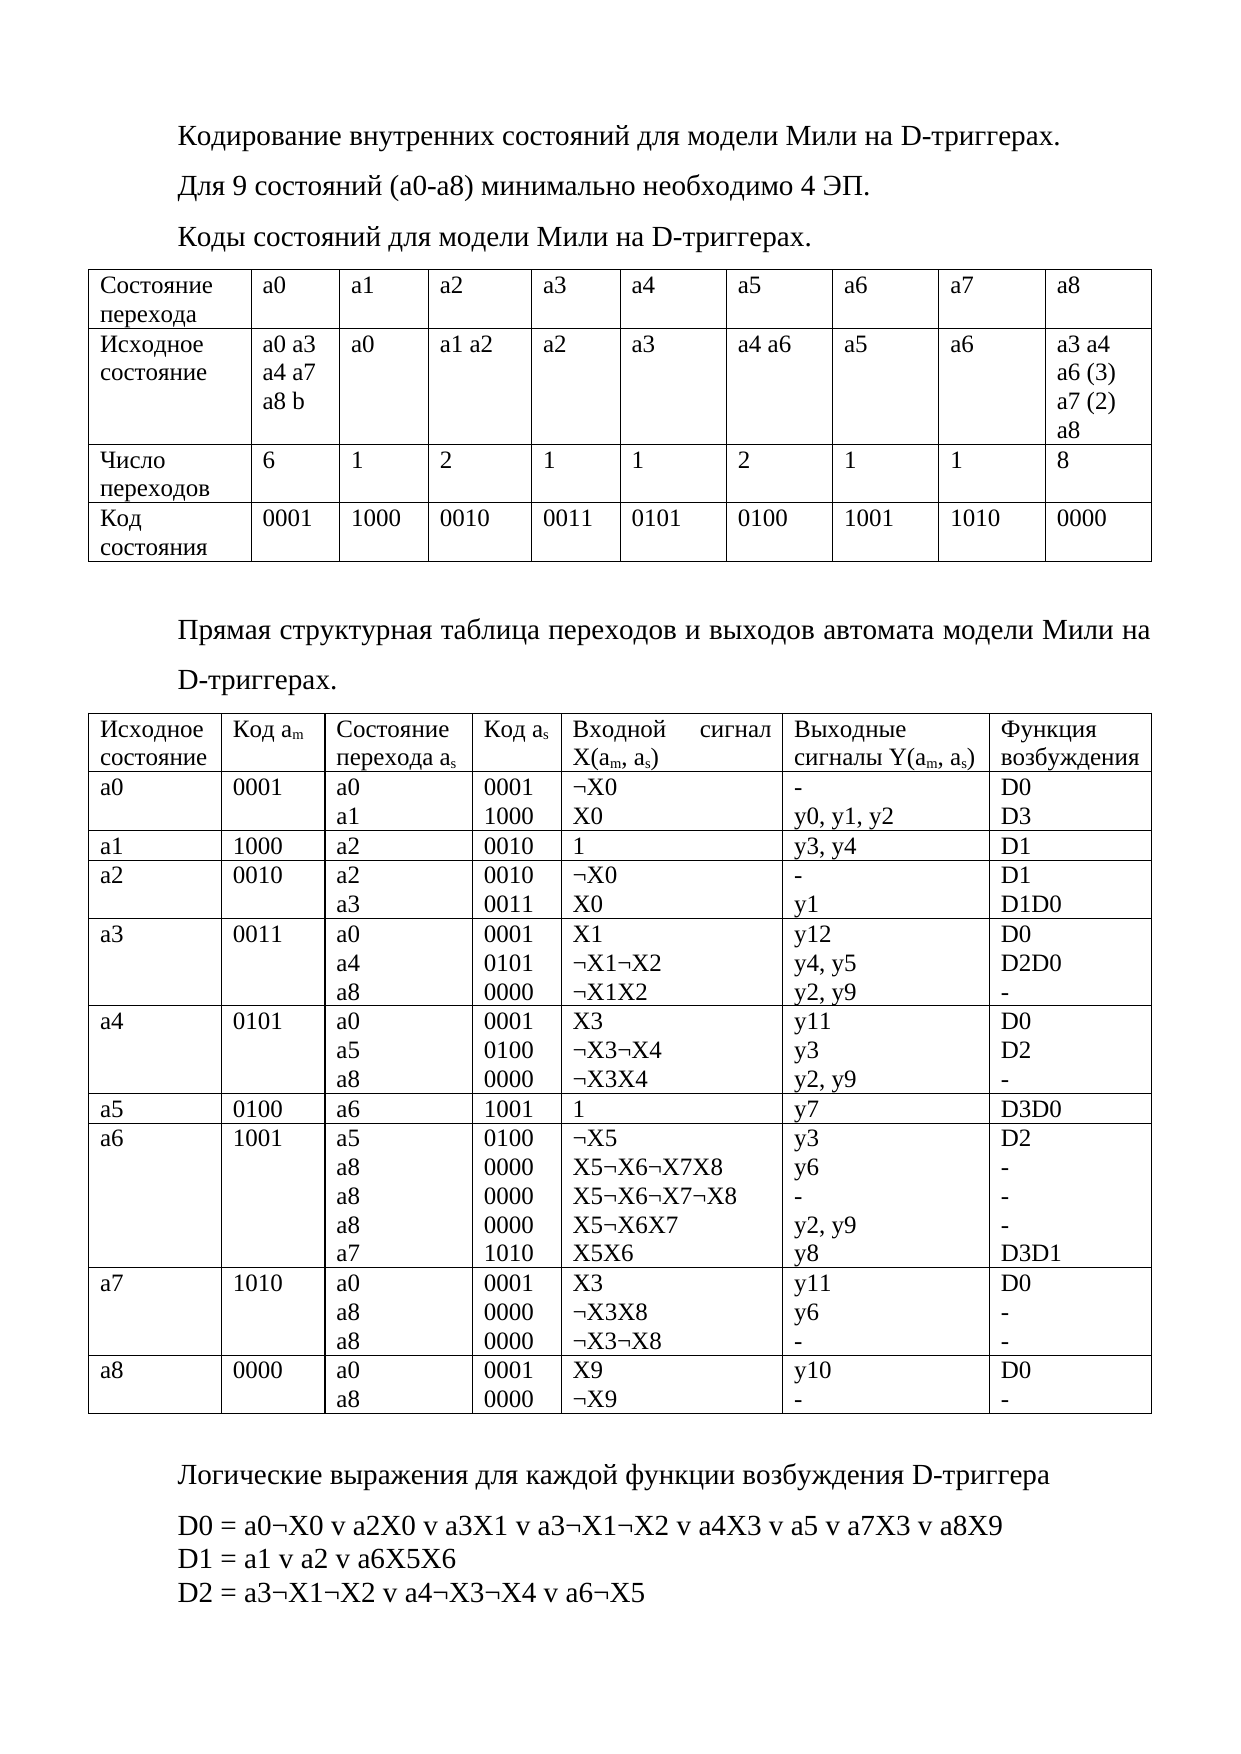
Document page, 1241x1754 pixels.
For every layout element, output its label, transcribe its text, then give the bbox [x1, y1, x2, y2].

table_cell y10 - [783, 1356, 989, 1413]
table_cell 0001 0101 0000 [473, 919, 561, 1005]
table_cell Число переходов [89, 445, 251, 502]
text D0 = a0¬X0 v a2X0 v a3X1 v a3¬X1¬X2 v a4X3 v a5 v a7X3 v a8X9 [177, 1508, 1152, 1541]
table_cell y11 y6 - [783, 1268, 989, 1354]
table_cell a4 a6 [727, 329, 832, 444]
table_cell 0000 [1046, 503, 1151, 561]
table_cell 0010 [473, 831, 561, 859]
table_cell a4 [89, 1006, 221, 1093]
table_cell 1 [833, 445, 938, 502]
table_cell 1 [340, 445, 428, 502]
table_cell a2 [326, 831, 472, 859]
table_cell Исходное состояние [89, 329, 251, 444]
table_cell 1 [939, 445, 1045, 502]
table_cell D1 D1D0 [990, 861, 1151, 918]
table_cell ¬X5 X5¬X6¬X7X8 X5¬X6¬X7¬X8 X5¬X6X7 X5X6 [562, 1124, 782, 1267]
table_header a6 [833, 270, 938, 328]
table_cell D0 D2 - [990, 1006, 1151, 1093]
table_header Выходные сигналы Y(am, as) [783, 714, 989, 771]
table_cell 0100 [727, 503, 832, 561]
text Прямая структурная таблица переходов и выходов автомата модели Мили на D-триггерах. [177, 612, 1152, 696]
table_cell y7 [783, 1094, 989, 1122]
table_cell X3 ¬X3X8 ¬X3¬X8 [562, 1268, 782, 1354]
table_cell a5 [89, 1094, 221, 1122]
table_header a8 [1046, 270, 1151, 328]
table_cell 0100 [222, 1094, 324, 1122]
table_cell a0 a1 [326, 772, 472, 830]
table_cell a0 a3 a4 a7 a8 b [252, 329, 339, 444]
table_cell 1 [562, 1094, 782, 1122]
table_header Входной сигнал X(am, as) [562, 714, 782, 771]
table_cell - y0, y1, y2 [783, 772, 989, 830]
table_cell a3 [89, 919, 221, 1005]
table_cell a5 [833, 329, 938, 444]
table_cell a7 [89, 1268, 221, 1354]
table_cell 0011 [532, 503, 620, 561]
table_header a7 [939, 270, 1045, 328]
table_cell 1001 [222, 1124, 324, 1267]
table_cell a3 a4 a6 (3) a7 (2) a8 [1046, 329, 1151, 444]
table_header Состояние перехода [89, 270, 251, 328]
table_header a4 [621, 270, 726, 328]
table_cell 0001 [222, 772, 324, 830]
table_cell X9 ¬X9 [562, 1356, 782, 1413]
table_cell y12 y4, y5 y2, y9 [783, 919, 989, 1005]
table_cell a0 [340, 329, 428, 444]
table_cell a0 [89, 772, 221, 830]
table_cell 0011 [222, 919, 324, 1005]
table_cell a6 [326, 1094, 472, 1122]
table_cell - y1 [783, 861, 989, 918]
table_header Код am [222, 714, 324, 771]
table_cell 1 [532, 445, 620, 502]
table_cell 0001 0100 0000 [473, 1006, 561, 1093]
table_cell a5 a8 a8 a8 a7 [326, 1124, 472, 1267]
table_cell a0 a4 a8 [326, 919, 472, 1005]
table_cell D0 - [990, 1356, 1151, 1413]
table_cell y11 y3 y2, y9 [783, 1006, 989, 1093]
table_header a0 [252, 270, 339, 328]
table_cell 0101 [621, 503, 726, 561]
table_cell 0000 [222, 1356, 324, 1413]
table_cell ¬X0 X0 [562, 772, 782, 830]
table_cell D0 - - [990, 1268, 1151, 1354]
table_cell 8 [1046, 445, 1151, 502]
text Логические выражения для каждой функции возбуждения D-триггера [177, 1457, 1152, 1491]
table_header a5 [727, 270, 832, 328]
table_header a2 [429, 270, 531, 328]
table_cell 1000 [222, 831, 324, 859]
table_cell 1 [562, 831, 782, 859]
table_cell 0010 [429, 503, 531, 561]
table_header Состояние перехода as [326, 714, 472, 771]
table_cell 0010 0011 [473, 861, 561, 918]
table_cell a6 [939, 329, 1045, 444]
table_cell D3D0 [990, 1094, 1151, 1122]
text D2 = a3¬X1¬X2 v a4¬X3¬X4 v a6¬X5 [177, 1575, 1152, 1608]
table_cell 1010 [222, 1268, 324, 1354]
table_cell 2 [727, 445, 832, 502]
table_cell 0001 0000 [473, 1356, 561, 1413]
table_cell D0 D2D0 - [990, 919, 1151, 1005]
table_cell 1001 [833, 503, 938, 561]
table_header Исходное состояние [89, 714, 221, 771]
table_cell 1010 [939, 503, 1045, 561]
text D1 = a1 v a2 v a6X5X6 [177, 1541, 1152, 1575]
table_cell ¬X0 X0 [562, 861, 782, 918]
table_cell 1 [621, 445, 726, 502]
table_header a3 [532, 270, 620, 328]
table_cell 0010 [222, 861, 324, 918]
table_header a1 [340, 270, 428, 328]
table_cell a6 [89, 1124, 221, 1267]
table_cell 1000 [340, 503, 428, 561]
table_cell a0 a5 a8 [326, 1006, 472, 1093]
table_cell D1 [990, 831, 1151, 859]
text Для 9 состояний (a0-a8) минимально необходимо 4 ЭП. [177, 168, 1152, 202]
text Коды состояний для модели Мили на D-триггерах. [177, 219, 1152, 252]
table_cell X3 ¬X3¬X4 ¬X3X4 [562, 1006, 782, 1093]
table_header Код as [473, 714, 561, 771]
table_cell a2 [89, 861, 221, 918]
table_cell 0001 1000 [473, 772, 561, 830]
table_cell 0001 0000 0000 [473, 1268, 561, 1354]
table_cell Код состояния [89, 503, 251, 561]
table_cell y3 y6 - y2, y9 y8 [783, 1124, 989, 1267]
table_cell a0 a8 a8 [326, 1268, 472, 1354]
table_cell a8 [89, 1356, 221, 1413]
table_cell D2 - - - D3D1 [990, 1124, 1151, 1267]
table_cell a3 [621, 329, 726, 444]
table_cell D0 D3 [990, 772, 1151, 830]
table_cell a0 a8 [326, 1356, 472, 1413]
text Кодирование внутренних состояний для модели Мили на D-триггерах. [177, 118, 1152, 152]
table_cell a2 a3 [326, 861, 472, 918]
table_cell 0001 [252, 503, 339, 561]
table_cell y3, y4 [783, 831, 989, 859]
table_cell 2 [429, 445, 531, 502]
table_cell a2 [532, 329, 620, 444]
table_cell a1 a2 [429, 329, 531, 444]
table_cell 0101 [222, 1006, 324, 1093]
table_cell a1 [89, 831, 221, 859]
table_cell 6 [252, 445, 339, 502]
table_cell X1 ¬X1¬X2 ¬X1X2 [562, 919, 782, 1005]
table_header Функция возбуждения [990, 714, 1151, 771]
table_cell 0100 0000 0000 0000 1010 [473, 1124, 561, 1267]
table_cell 1001 [473, 1094, 561, 1122]
